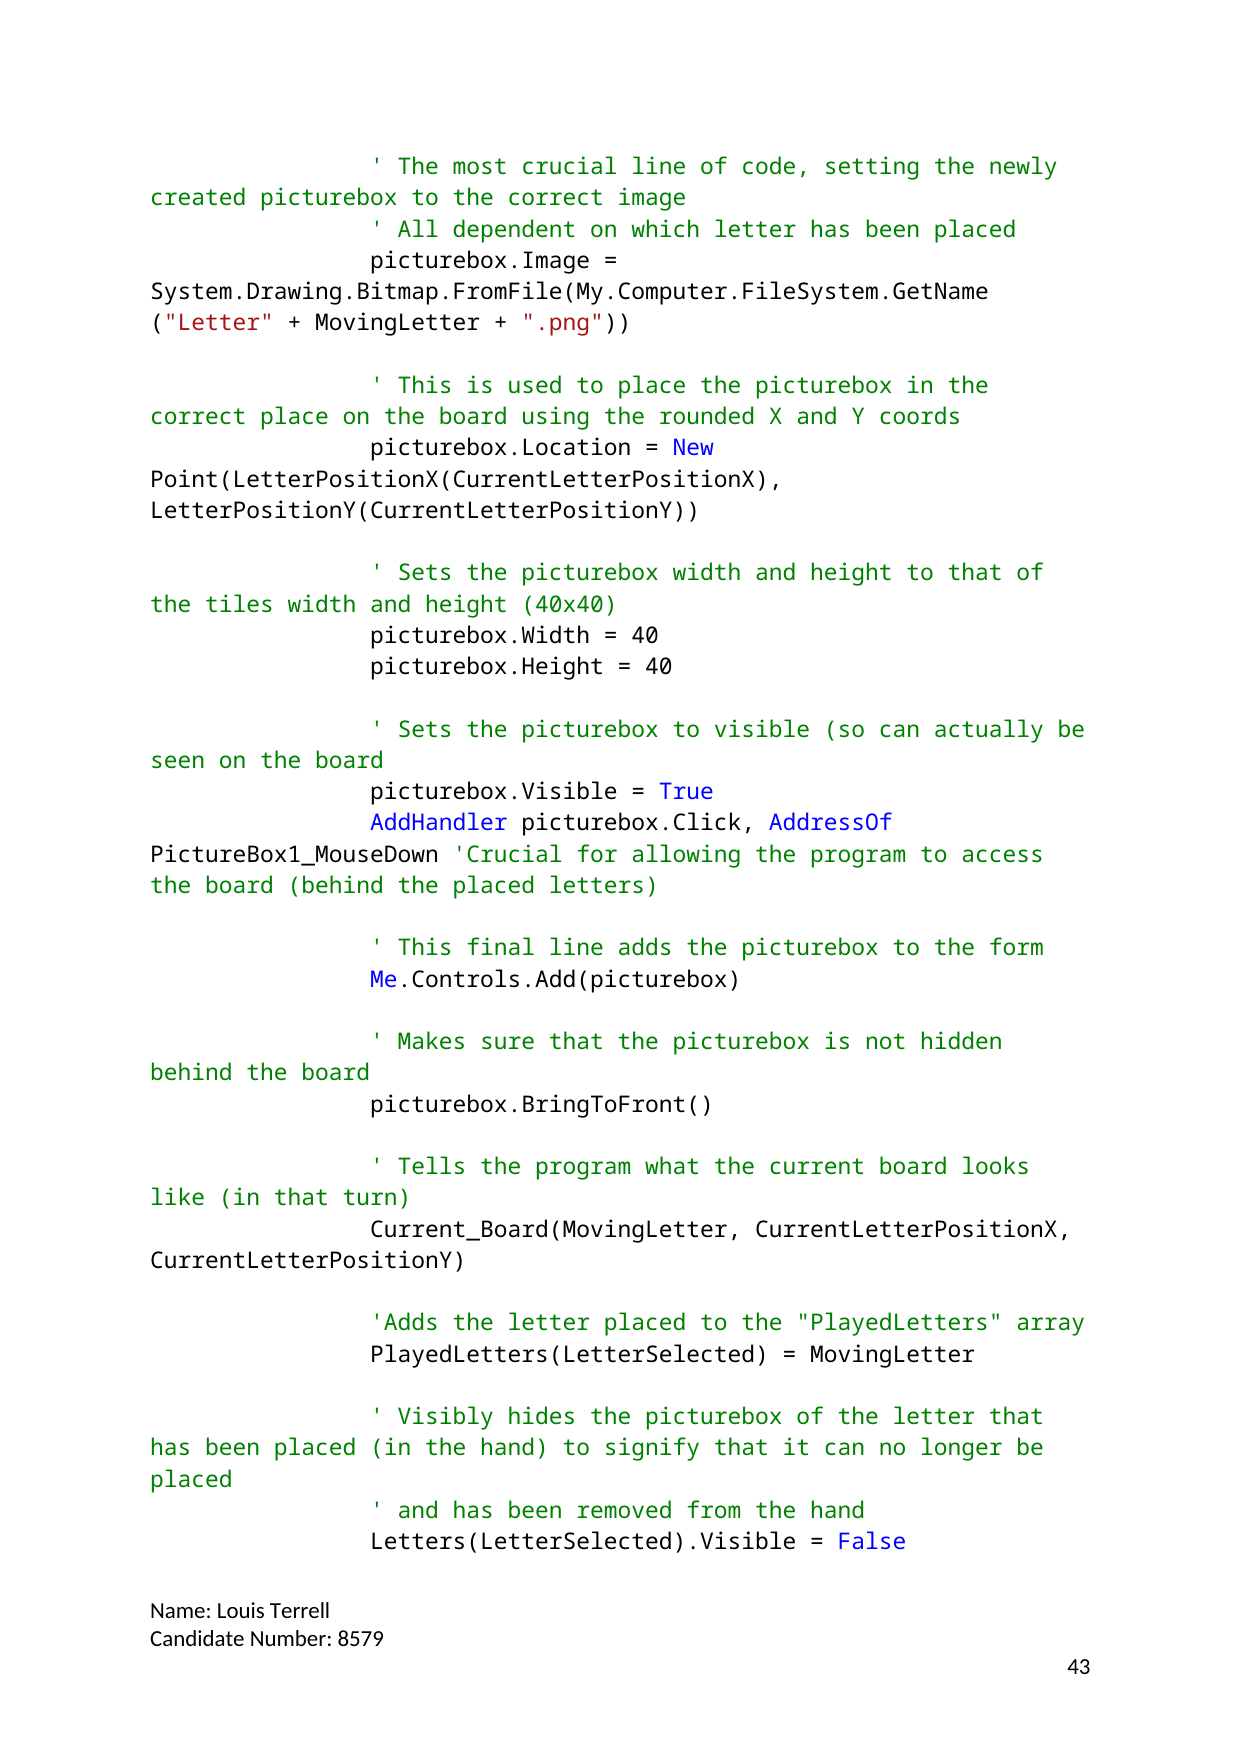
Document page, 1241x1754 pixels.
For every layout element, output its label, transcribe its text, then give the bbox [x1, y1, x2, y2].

text 'Adds the letter placed to the "PlayedLetters" array [150, 1306, 1090, 1337]
text PlayedLetters(LetterSelected) = MovingLetter [150, 1337, 1090, 1369]
text picturebox.BringToFront() [150, 1087, 1090, 1119]
text ' Visibly hides the picturebox of the letter that has been placed (in the hand) to signify that it can no longer be placed [150, 1400, 1090, 1494]
text ' All dependent on which letter has been placed [150, 212, 1090, 244]
text ' Sets the picturebox width and height to that of the tiles width and height (40x40) [150, 556, 1090, 619]
text ' Sets the picturebox to visible (so can actually be seen on the board [150, 712, 1090, 775]
text picturebox.Width = 40 [150, 619, 1090, 650]
text Me.Controls.Add(picturebox) [150, 962, 1090, 994]
text ' This final line adds the picturebox to the form [150, 931, 1090, 962]
text picturebox.Height = 40 [150, 650, 1090, 681]
text ' Makes sure that the picturebox is not hidden behind the board [150, 1025, 1090, 1087]
text ' The most crucial line of code, setting the newly created picturebox to the correct image [150, 150, 1090, 212]
text ' and has been removed from the hand [150, 1494, 1090, 1525]
text ' Tells the program what the current board looks like (in that turn) [150, 1150, 1090, 1212]
text picturebox.Image = System.Drawing.Bitmap.FromFile(My.Computer.FileSystem.GetName("Letter" + MovingLetter + ".png")) [150, 244, 1090, 337]
text AddHandler picturebox.Click, AddressOf PictureBox1_MouseDown 'Crucial for allowing the program to access the board (behind the placed letters) [150, 806, 1090, 900]
text Letters(LetterSelected).Visible = False [150, 1525, 1090, 1556]
text Current_Board(MovingLetter, CurrentLetterPositionX, CurrentLetterPositionY) [150, 1212, 1090, 1275]
text picturebox.Location = New Point(LetterPositionX(CurrentLetterPositionX), LetterPositionY(CurrentLetterPositionY)) [150, 431, 1090, 525]
text ' This is used to place the picturebox in the correct place on the board using the rounded X and Y coords [150, 369, 1090, 431]
text picturebox.Visible = True [150, 775, 1090, 806]
